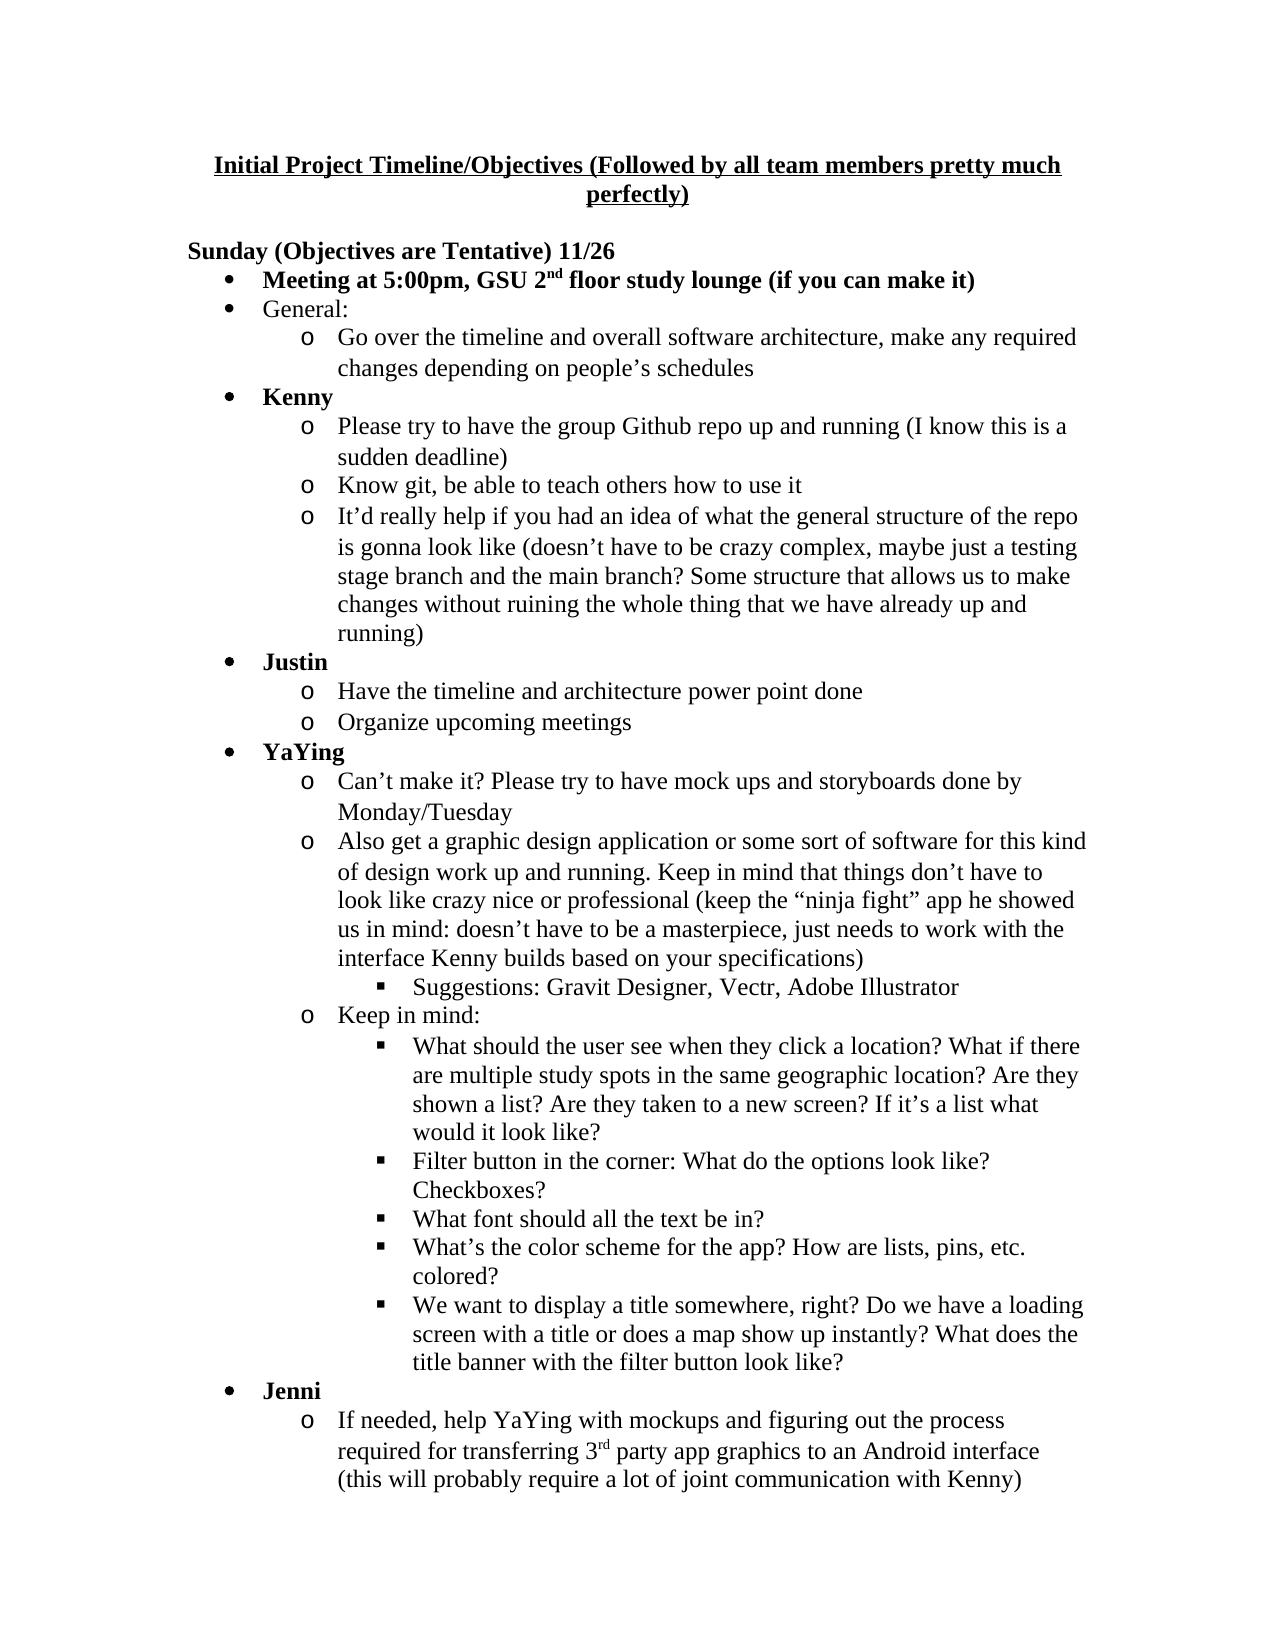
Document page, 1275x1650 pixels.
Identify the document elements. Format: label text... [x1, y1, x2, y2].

list What should the user see when they click a location? What if there are multiple study spots in the same geographic location? Are they shown a list? Are they taken to a new screen? If it’s a list what would it look like? [375, 1031, 1087, 1146]
list What’s the color scheme for the app? How are lists, pins, etc. colored? [375, 1232, 1087, 1290]
list Please try to have the group Github repo up and running (I know this is a sudden deadline) [300, 411, 1087, 470]
list Justin [225, 647, 1087, 676]
list We want to display a title somewhere, right? Do we have a loading screen with a title or does a map show up instantly? What does the title banner with the filter button look like? [375, 1290, 1087, 1376]
list Can’t make it? Please try to have mock ups and storyboards done by Monday/Tuesday [300, 766, 1087, 826]
list Organize upcoming meetings [300, 707, 1087, 737]
list Jenni [225, 1376, 1087, 1405]
text Sunday (Objectives are Tentative) 11/26 [187, 236, 1087, 265]
list Kenny [225, 382, 1087, 411]
list Filter button in the corner: What do the options look like? Checkboxes? [375, 1146, 1087, 1204]
list It’d really help if you had an idea of what the general structure of the repo is gonna look like (doesn’t have to be crazy complex, maybe just a testing stage branch and the main branch? Some structure that allows us to make changes without ruining the whole thing that we have already up and running) [300, 501, 1087, 647]
list Keep in mind: [300, 1000, 1087, 1031]
list Also get a graphic design application or some sort of software for this kind of design work up and running. Keep in mind that things don’t have to look like crazy nice or professional (keep the “ninja fight” app he showed us in mind: doesn’t have to be a masterpiece, just needs to work with the interface Kenny builds based on your specifications) [300, 826, 1087, 972]
list Suggestions: Gravit Designer, Vectr, Adobe Illustrator [375, 972, 1087, 1000]
list General: [225, 294, 1087, 322]
list If needed, help YaYing with mockups and figuring out the process required for transferring 3rd party app graphics to an Android interface (this will probably require a lot of joint communication with Kenny) [300, 1405, 1087, 1493]
list What font should all the text be in? [375, 1204, 1087, 1232]
list Have the timeline and architecture power point done [300, 676, 1087, 707]
list YaYing [225, 737, 1087, 766]
list Go over the timeline and overall software architecture, make any required changes depending on people’s schedules [300, 322, 1087, 382]
list Know git, be able to teach others how to use it [300, 470, 1087, 501]
list Meeting at 5:00pm, GSU 2nd floor study lounge (if you can make it) [225, 265, 1087, 294]
text Initial Project Timeline/Objectives (Followed by all team members pretty much perfectly) [187, 150, 1087, 207]
